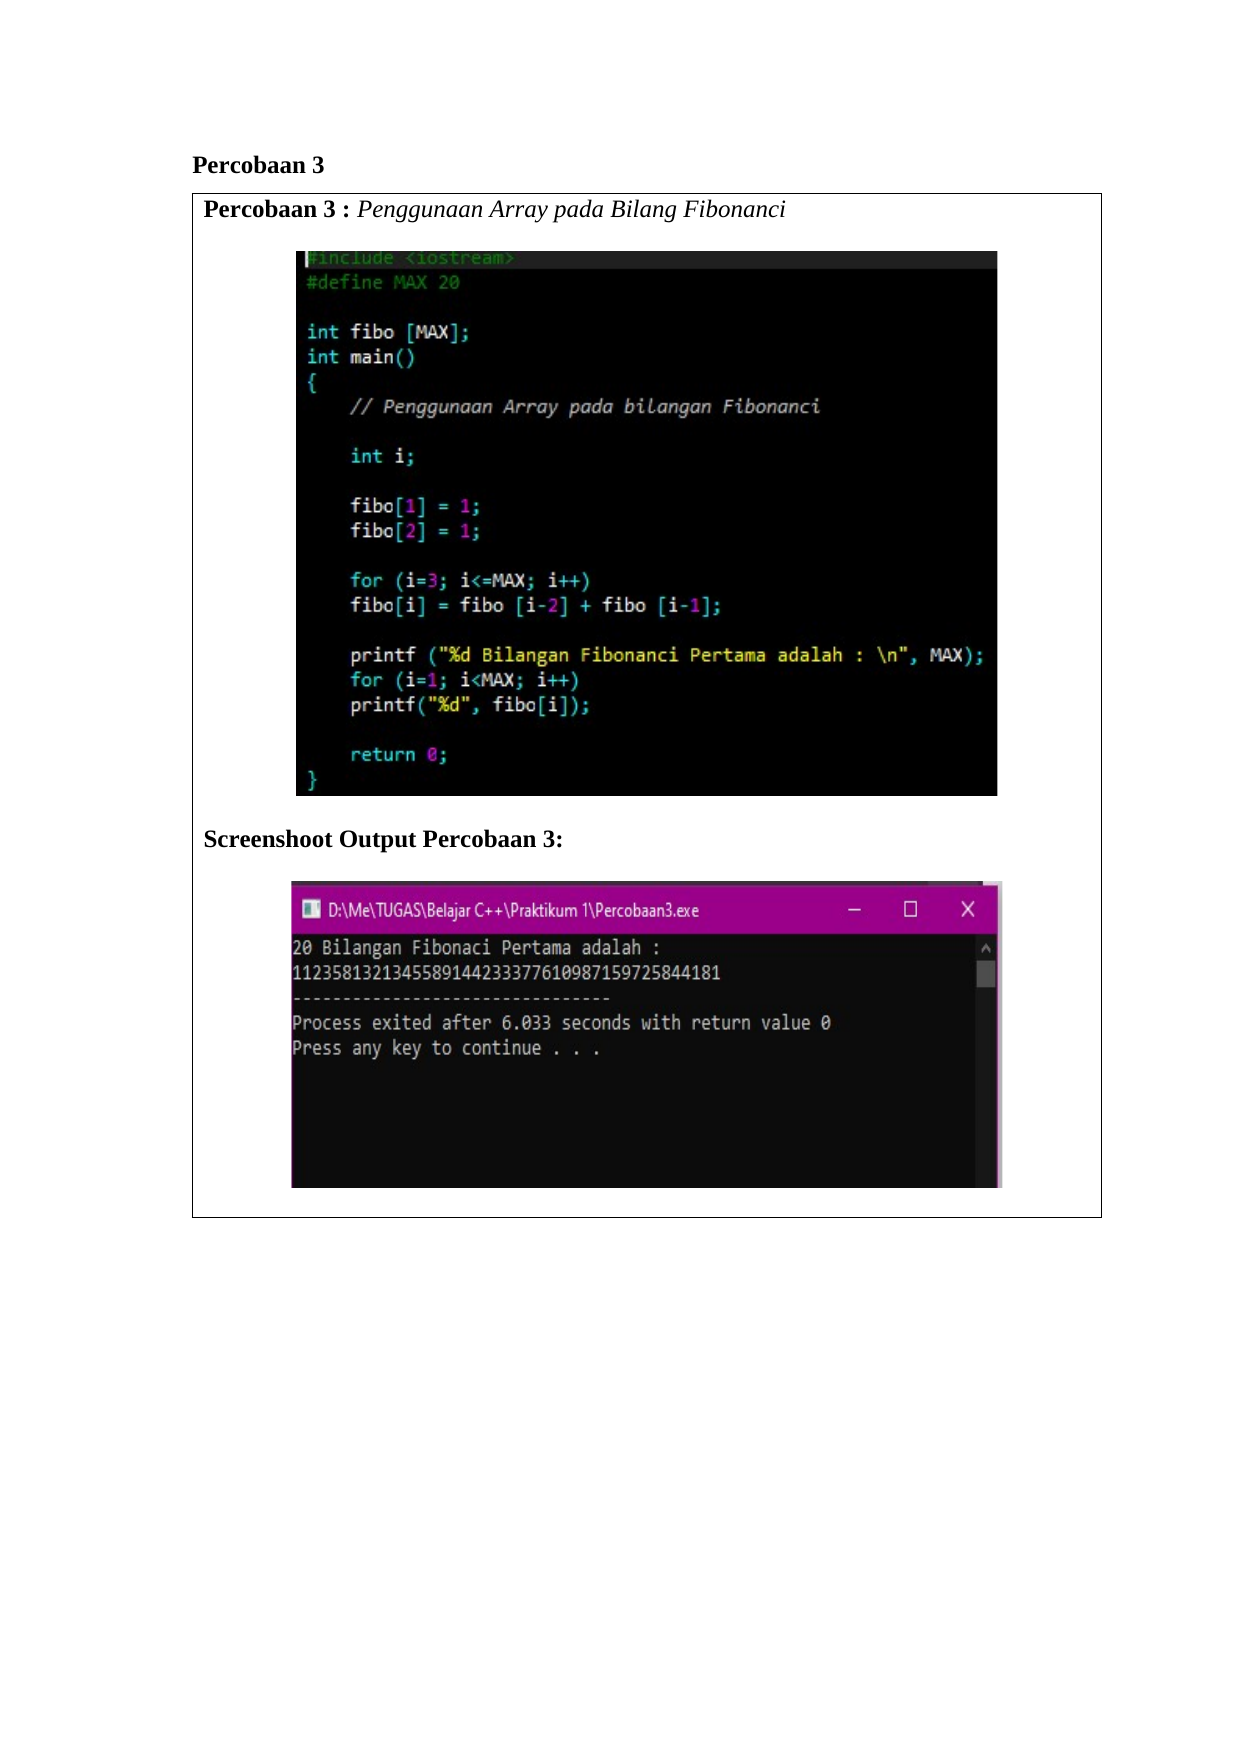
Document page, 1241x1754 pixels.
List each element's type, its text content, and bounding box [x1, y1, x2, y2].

picture [296, 251, 998, 796]
picture [291, 881, 1003, 1188]
subtitle Percobaan 3 [192, 150, 1090, 179]
table_header Percobaan 3 : Penggunaan Array pada Bilang Fibonanci Screenshoot Output Percobaan 3: [193, 194, 1101, 1217]
